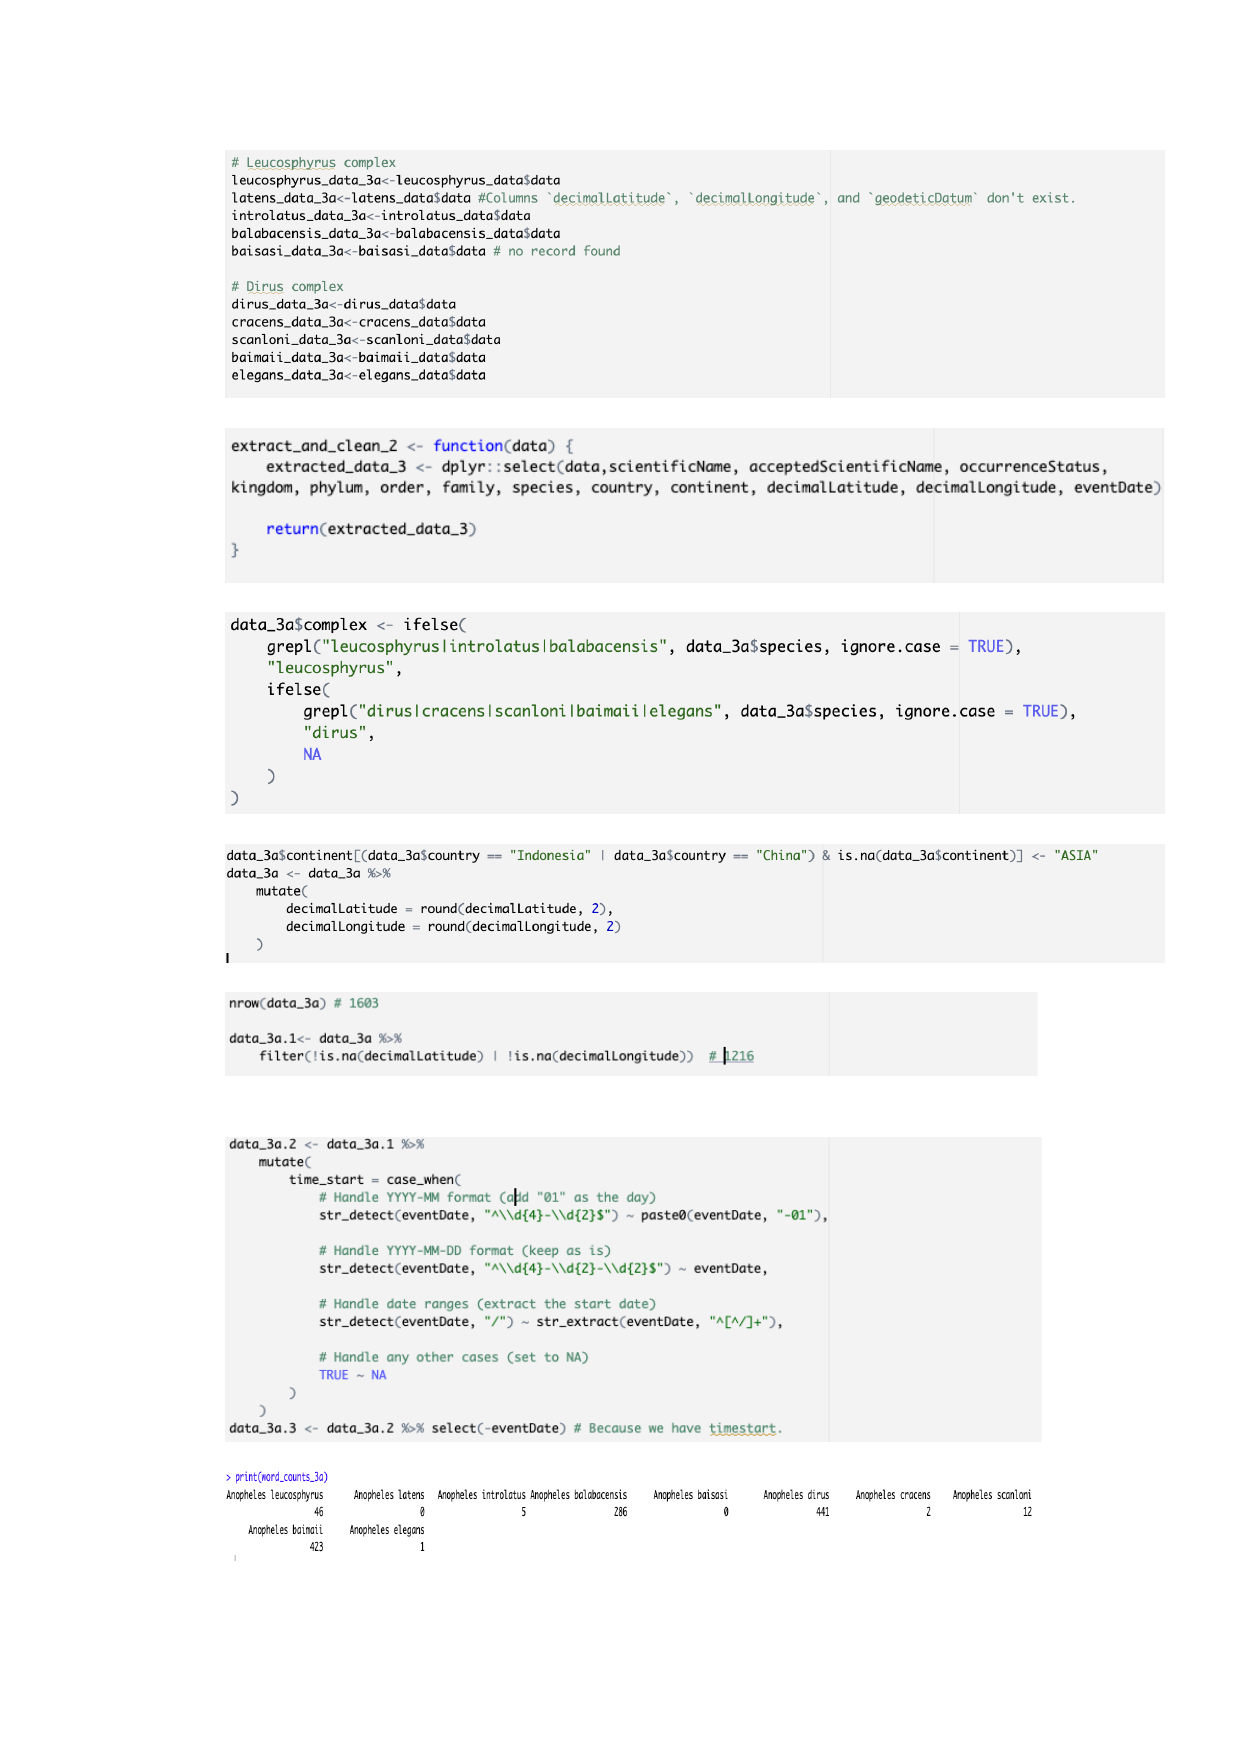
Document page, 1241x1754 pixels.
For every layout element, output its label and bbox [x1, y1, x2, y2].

picture [225, 428, 1165, 583]
picture [225, 1137, 1042, 1442]
picture [225, 612, 1166, 814]
picture [225, 150, 1166, 398]
picture [225, 1471, 1090, 1561]
picture [225, 992, 1038, 1076]
picture [225, 844, 1166, 963]
